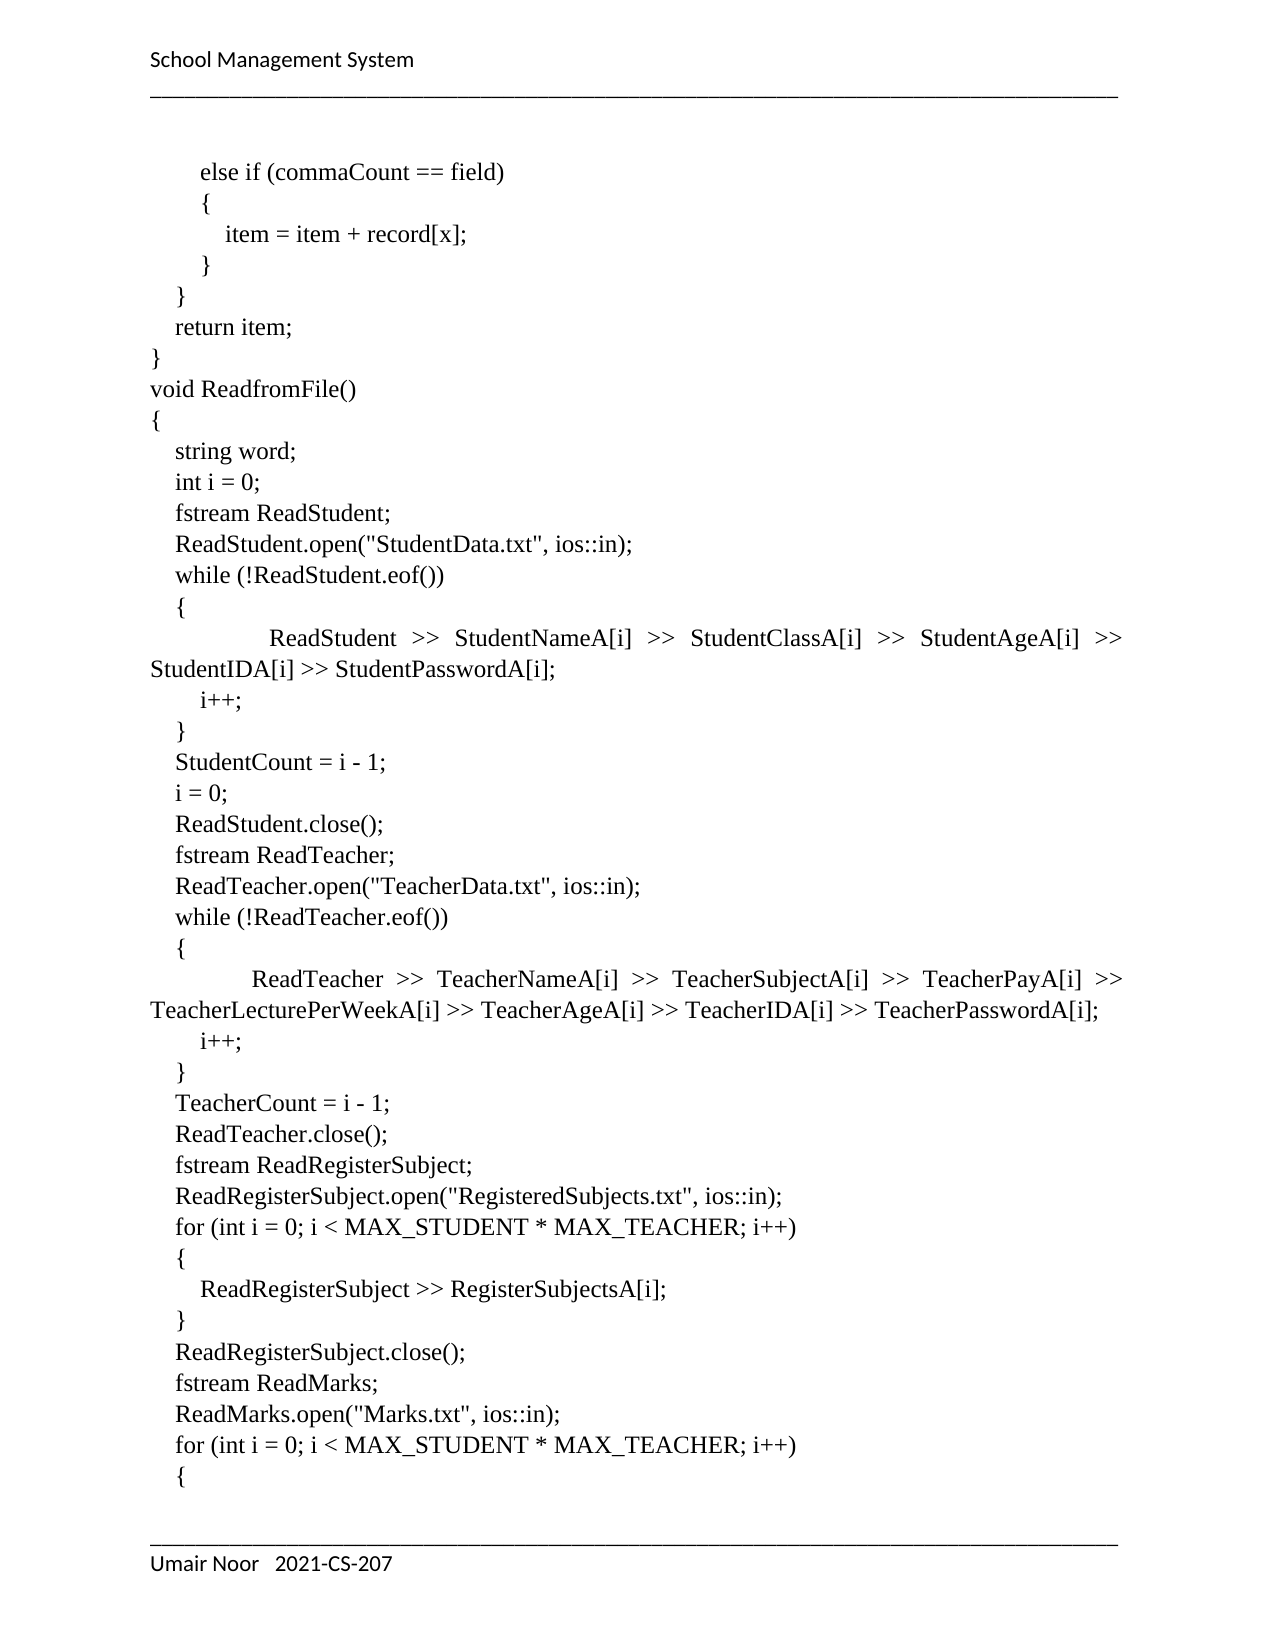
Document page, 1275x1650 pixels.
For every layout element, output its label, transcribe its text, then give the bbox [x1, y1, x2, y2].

text fstream ReadRegisterSubject; [150, 1150, 1125, 1179]
text ReadStudent.close(); [150, 809, 1125, 838]
text int i = 0; [150, 467, 1125, 496]
text fstream ReadMarks; [150, 1368, 1125, 1396]
text TeacherCount = i - 1; [150, 1088, 1125, 1117]
text fstream ReadStudent; [150, 498, 1125, 527]
text void ReadfromFile() [150, 374, 1125, 403]
text i++; [150, 1026, 1125, 1055]
text for (int i = 0; i < MAX_STUDENT * MAX_TEACHER; i++) [150, 1212, 1125, 1241]
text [150, 1430, 1125, 1458]
text { [150, 1461, 1125, 1489]
text { [150, 1243, 1125, 1272]
text while (!ReadStudent.eof()) [150, 561, 1125, 589]
text ReadRegisterSubject >> RegisterSubjectsA[i]; [150, 1274, 1125, 1303]
text } [150, 1306, 1125, 1334]
text ReadMarks.open("Marks.txt", ios::in); [150, 1399, 1125, 1427]
text } [150, 1057, 1125, 1086]
text { [150, 188, 1125, 217]
text while (!ReadTeacher.eof()) [150, 902, 1125, 931]
text i = 0; [150, 778, 1125, 807]
text ReadRegisterSubject.close(); [150, 1337, 1125, 1365]
text { [150, 405, 1125, 434]
text else if (commaCount == field) [150, 157, 1125, 186]
text } [150, 281, 1125, 310]
text string word; [150, 436, 1125, 465]
text } [150, 343, 1125, 372]
text ReadTeacher >> TeacherNameA[i] >> TeacherSubjectA[i] >> TeacherPayA[i] >> TeacherLecturePerWeekA[i] >> TeacherAgeA[i] >> TeacherIDA[i] >> TeacherPasswordA[i]; [150, 964, 1125, 1024]
text return item; [150, 312, 1125, 341]
text item = item + record[x]; [150, 219, 1125, 248]
text StudentCount = i - 1; [150, 747, 1125, 776]
text ReadTeacher.close(); [150, 1119, 1125, 1148]
text ReadStudent.open("StudentData.txt", ios::in); [150, 529, 1125, 558]
text ReadStudent >> StudentNameA[i] >> StudentClassA[i] >> StudentAgeA[i] >> StudentIDA[i] >> StudentPasswordA[i]; [150, 623, 1125, 682]
text } [150, 250, 1125, 279]
text ReadTeacher.open("TeacherData.txt", ios::in); [150, 871, 1125, 900]
text fstream ReadTeacher; [150, 840, 1125, 869]
text { [150, 933, 1125, 962]
text ReadRegisterSubject.open("RegisteredSubjects.txt", ios::in); [150, 1181, 1125, 1210]
text i++; [150, 685, 1125, 713]
text { [150, 592, 1125, 620]
text } [150, 716, 1125, 744]
